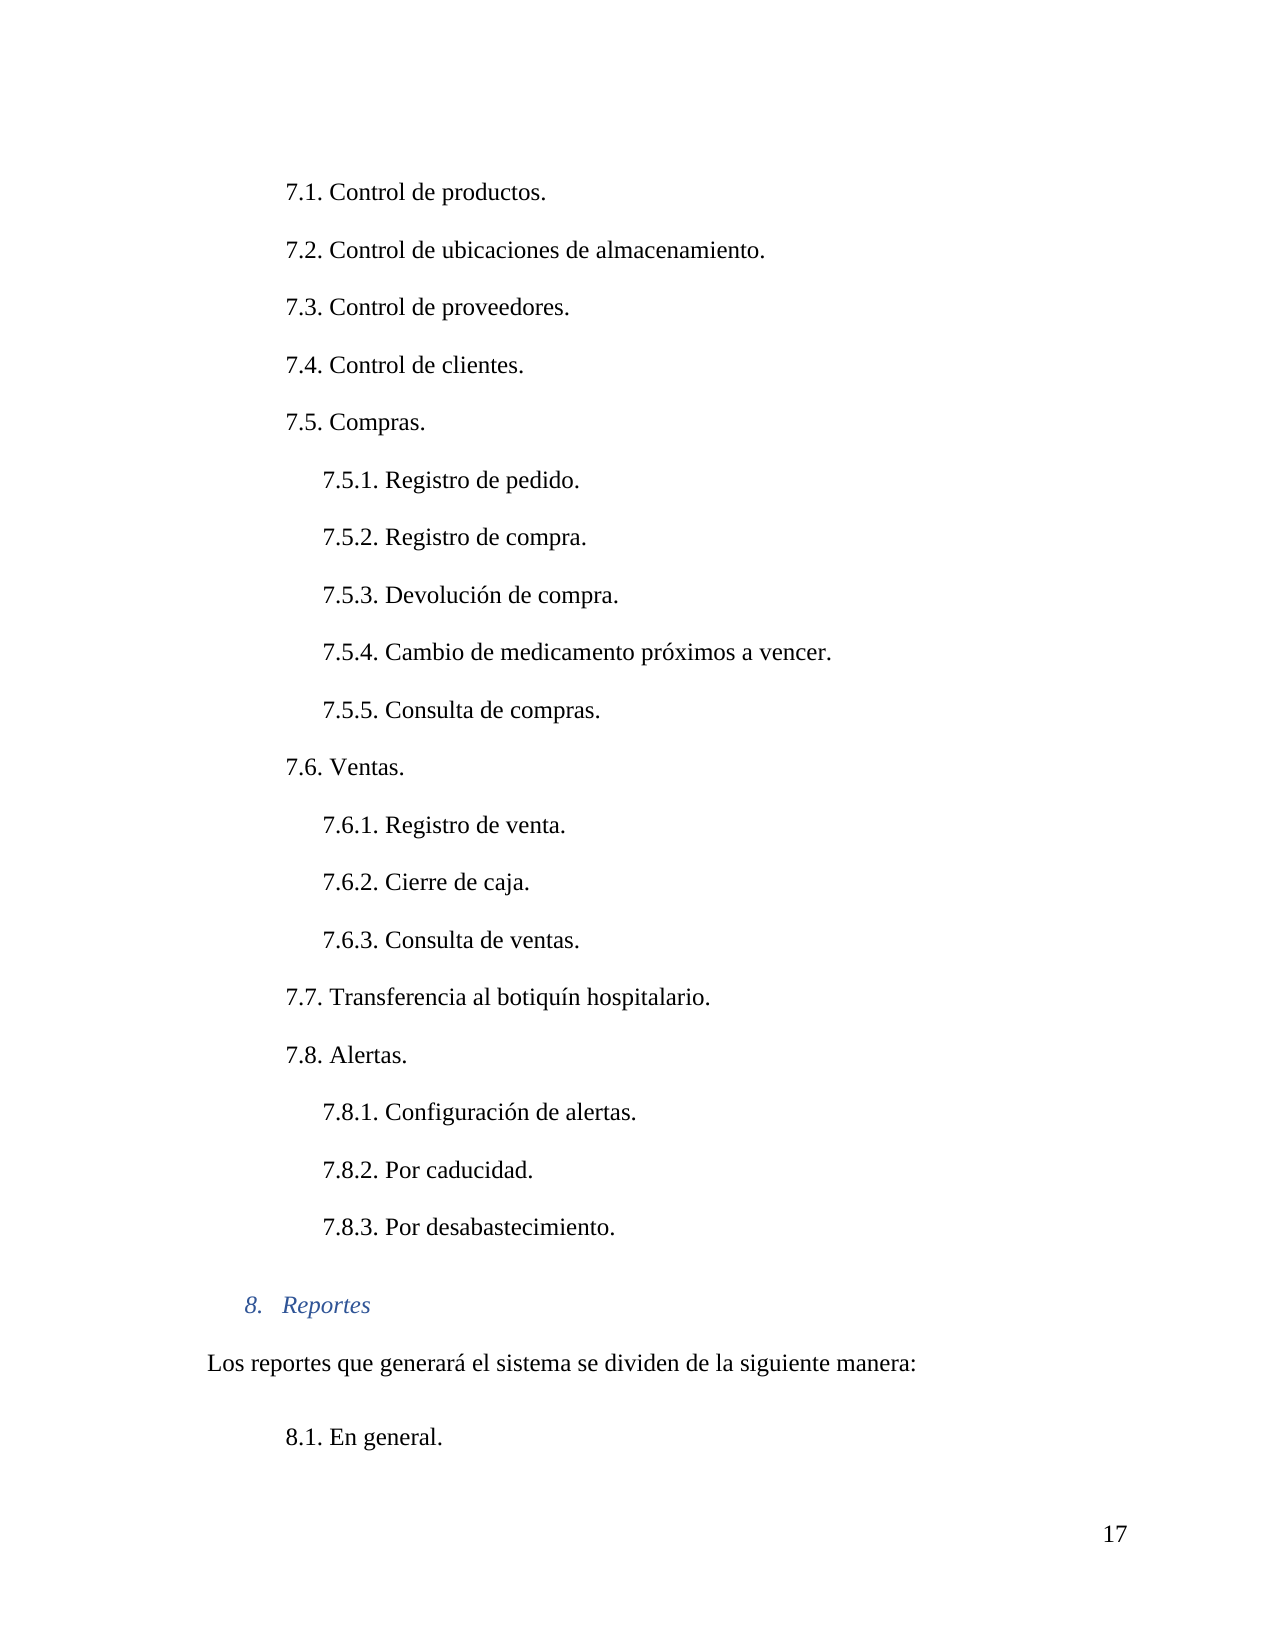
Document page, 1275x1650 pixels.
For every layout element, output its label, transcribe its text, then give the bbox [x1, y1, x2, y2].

list Consulta de ventas. [318, 925, 1127, 953]
list Control de productos. [281, 177, 1127, 206]
list Registro de pedido. [318, 465, 1127, 493]
list Registro de compra. [318, 522, 1127, 551]
list Configuración de alertas. [318, 1097, 1127, 1126]
list Control de ubicaciones de almacenamiento. [281, 235, 1127, 263]
list Consulta de compras. [318, 695, 1127, 723]
list Por desabastecimiento. [318, 1212, 1127, 1241]
list Registro de venta. [318, 810, 1127, 838]
list Transferencia al botiquín hospitalario. [281, 982, 1127, 1011]
text Los reportes que generará el sistema se dividen de la siguiente manera: [207, 1348, 1127, 1377]
list Devolución de compra. [318, 580, 1127, 608]
list Alertas. [281, 1040, 1127, 1068]
text Reportes [244, 1291, 1127, 1319]
list Control de proveedores. [281, 292, 1127, 321]
list En general. [281, 1422, 1127, 1451]
list Por caducidad. [318, 1155, 1127, 1183]
list Ventas. [281, 752, 1127, 781]
list Cierre de caja. [318, 867, 1127, 896]
list Cambio de medicamento próximos a vencer. [318, 637, 1127, 666]
list Compras. [281, 407, 1127, 436]
list Control de clientes. [281, 350, 1127, 378]
